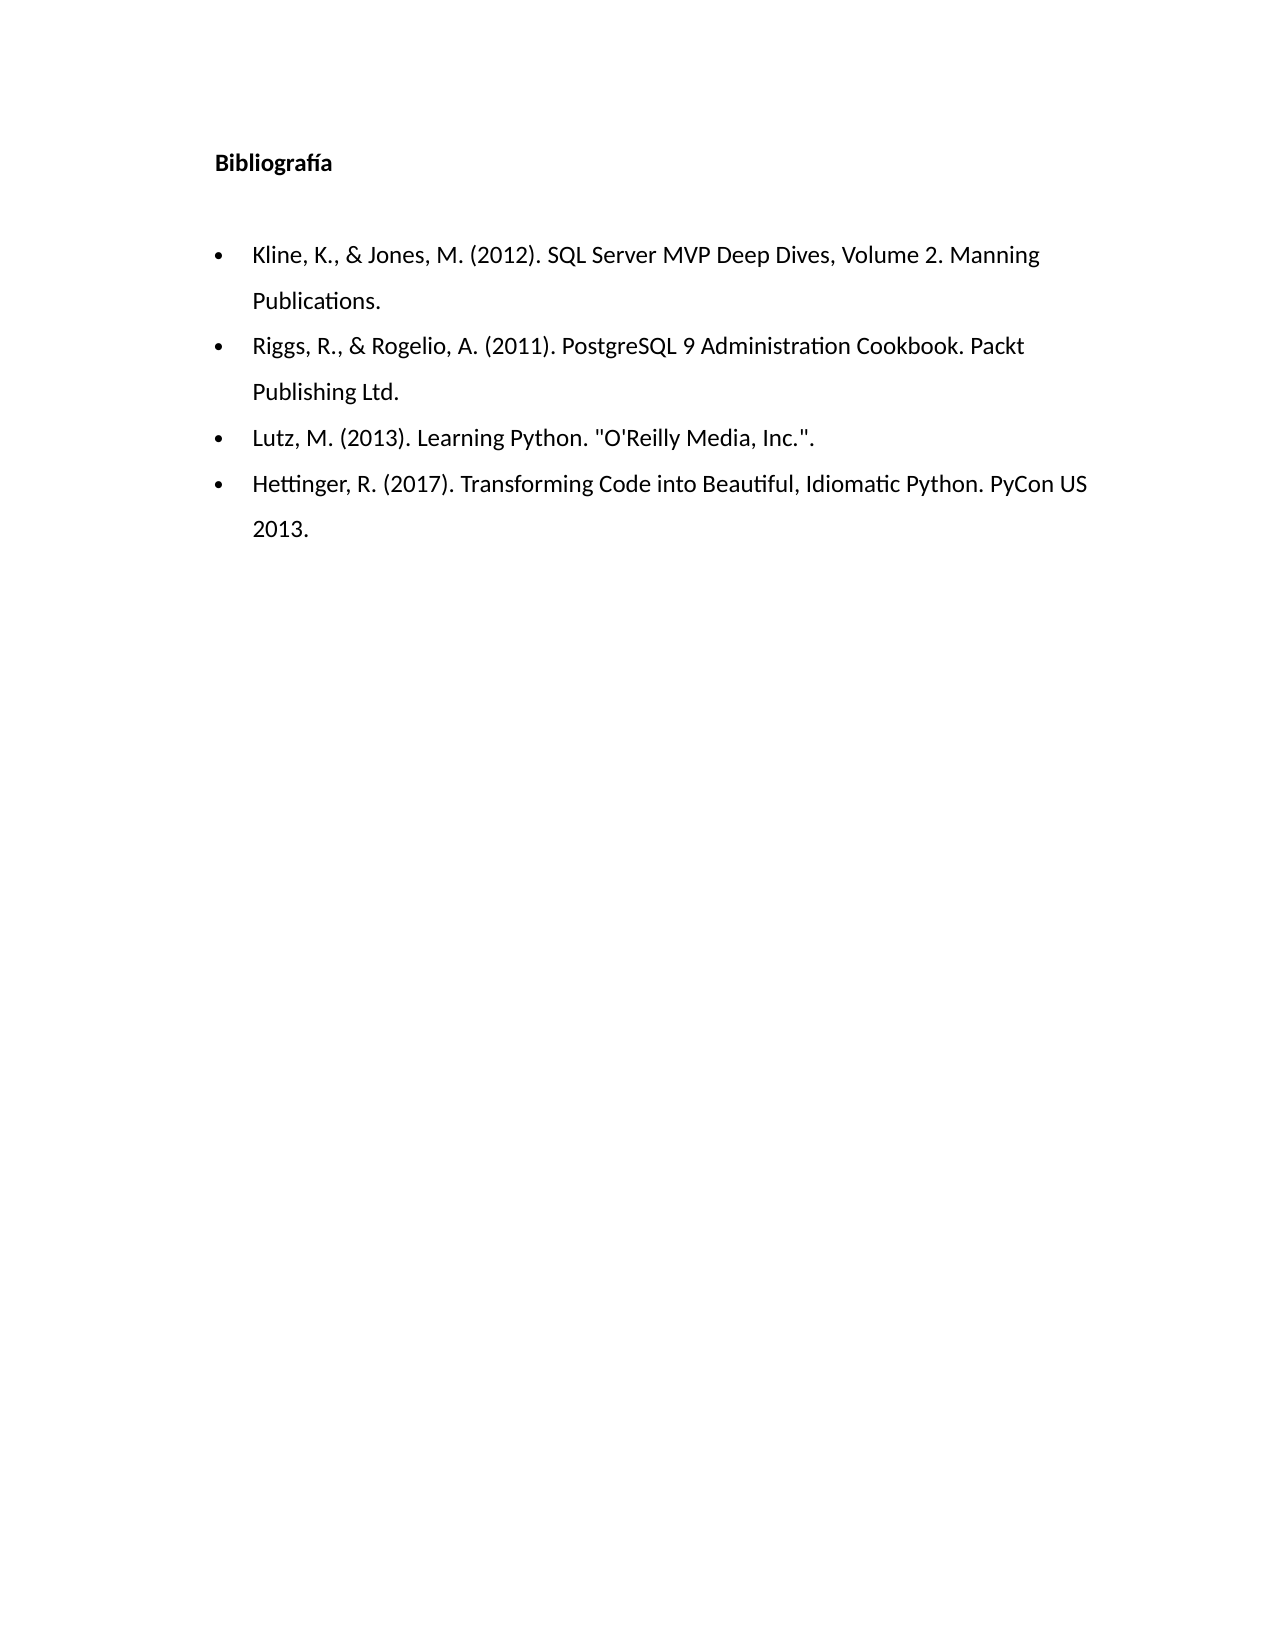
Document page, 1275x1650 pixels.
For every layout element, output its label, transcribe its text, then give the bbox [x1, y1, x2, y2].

list Kline, K., & Jones, M. (2012). SQL Server MVP Deep Dives, Volume 2. Manning Publications. [215, 239, 1098, 315]
list Bibliografía [215, 148, 1098, 178]
list Riggs, R., & Rogelio, A. (2011). PostgreSQL 9 Administration Cookbook. Packt Publishing Ltd. [215, 331, 1098, 407]
list Lutz, M. (2013). Learning Python. "O'Reilly Media, Inc.". [215, 422, 1098, 452]
list Hettinger, R. (2017). Transforming Code into Beautiful, Idiomatic Python. PyCon US 2013. [215, 468, 1098, 544]
